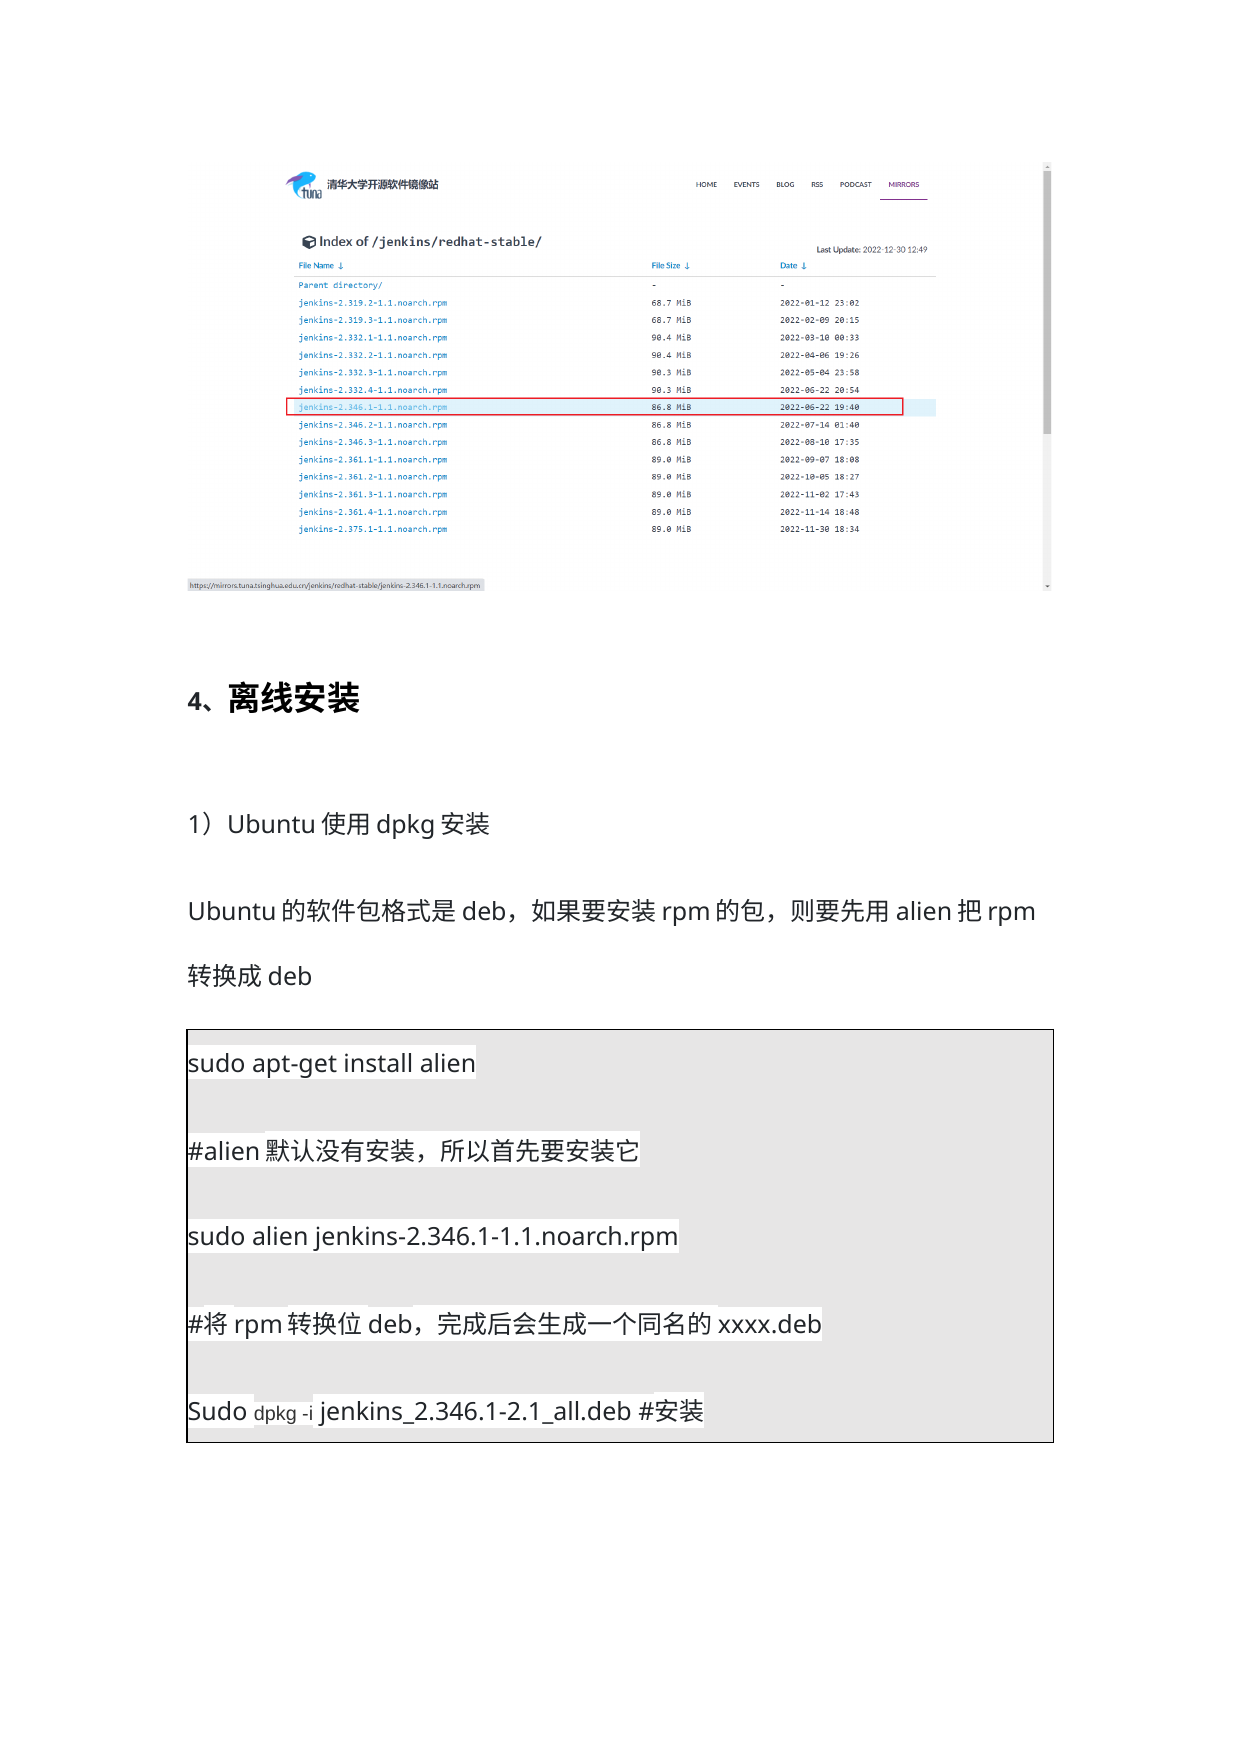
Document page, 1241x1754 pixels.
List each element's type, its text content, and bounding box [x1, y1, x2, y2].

text #将rpm转换位deb，完成后会生成一个同名的xxxx.deb [188, 1289, 1053, 1355]
subtitle 离线安装 [187, 663, 1053, 728]
text sudo alien jenkins-2.346.1-1.1.noarch.rpm [188, 1202, 1053, 1268]
text Sudo dpkg -i jenkins_2.346.1-2.1_all.deb #安装 [188, 1376, 1053, 1442]
text sudo apt-get install alien [188, 1030, 1053, 1095]
text #alien默认没有安装，所以首先要安装它 [188, 1116, 1053, 1182]
text Ubuntu的软件包格式是deb，如果要安装rpm的包，则要先用alien把rpm转换成deb [187, 877, 1053, 1007]
text 1）Ubuntu使用dpkg安装 [187, 790, 1053, 855]
picture [187, 162, 1052, 591]
